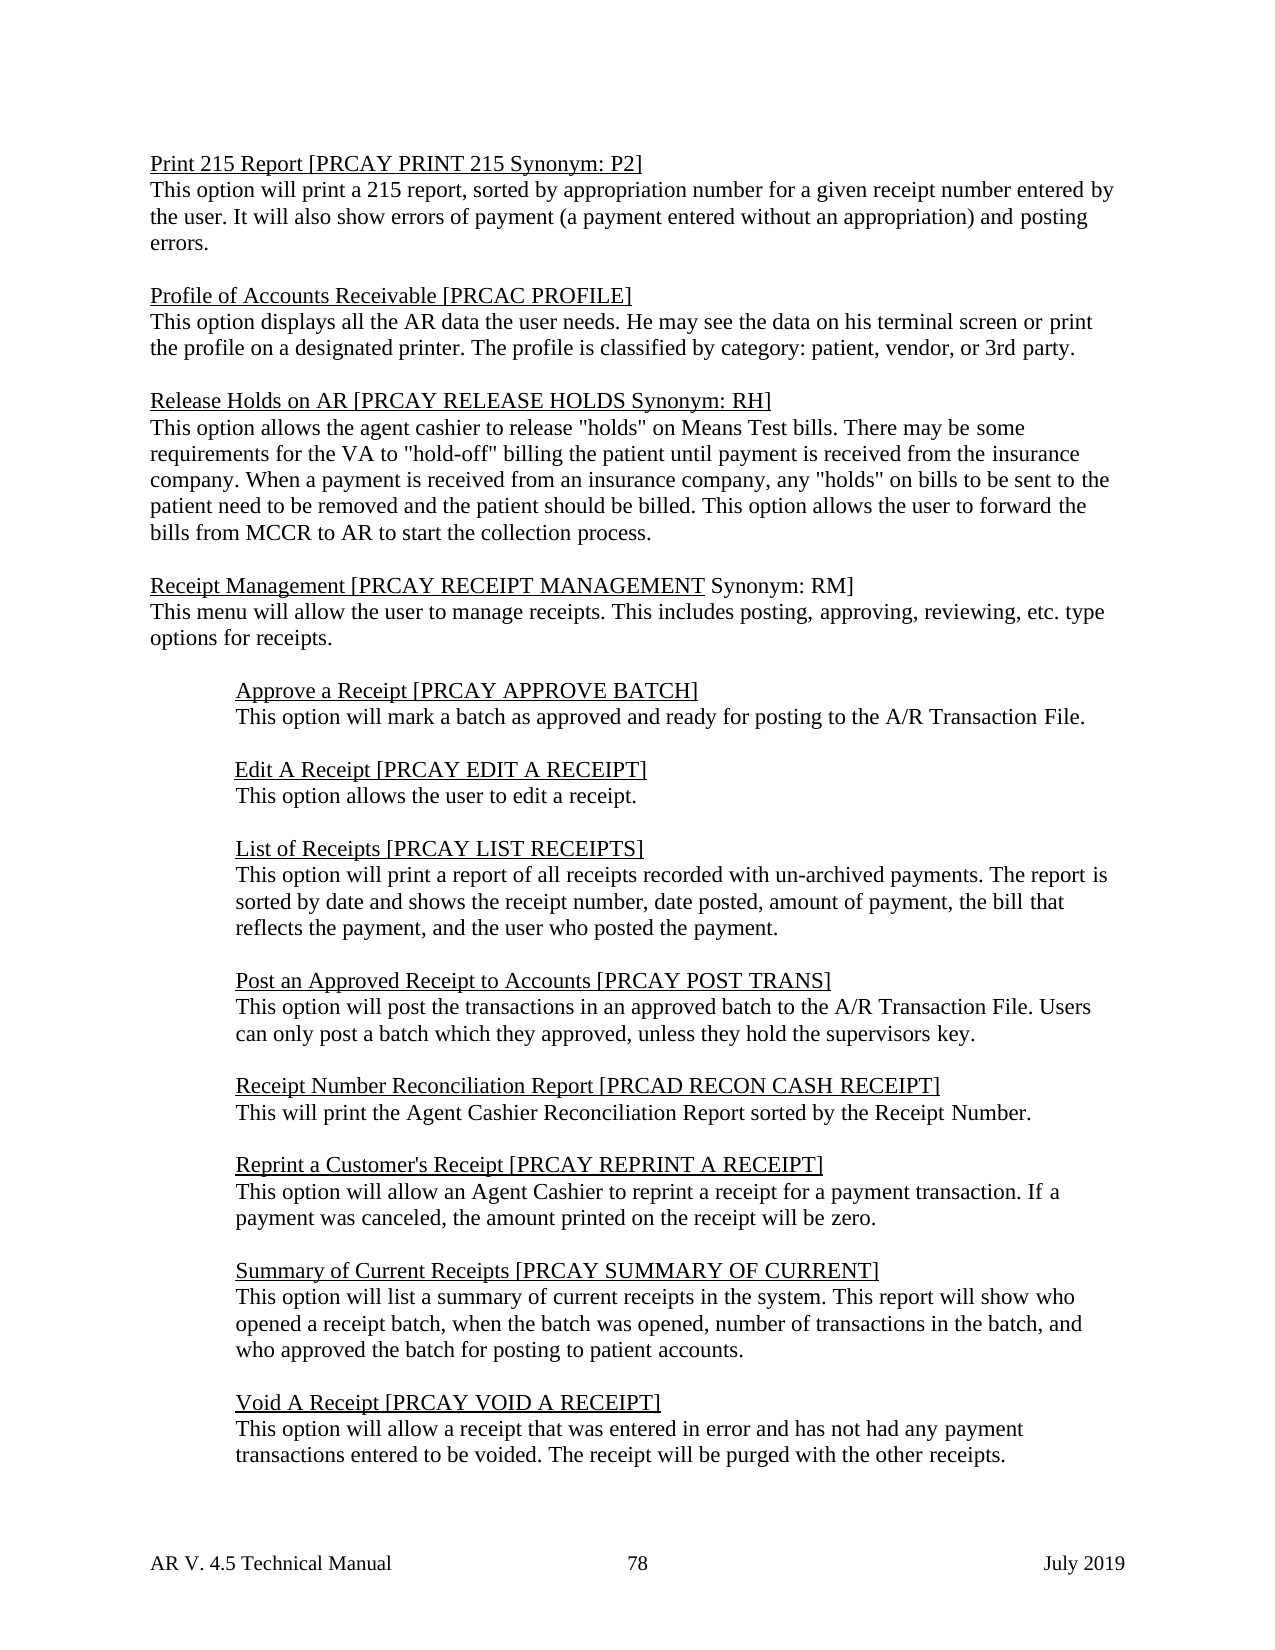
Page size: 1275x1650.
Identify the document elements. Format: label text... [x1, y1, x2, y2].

text This option will print a report of all receipts recorded with un-archived payments. The report is sorted by date and shows the receipt number, date posted, amount of payment, the bill that reflects the payment, and the user who posted the payment. [235, 862, 1125, 941]
text Edit A Receipt [PRCAY EDIT A RECEIPT] [234, 756, 1125, 782]
text Print 215 Report [PRCAY PRINT 215 Synonym: P2] [150, 150, 1125, 176]
text Reprint a Customer's Receipt [PRCAY REPRINT A RECEIPT] [235, 1151, 1125, 1178]
text This option allows the agent cashier to release "holds" on Means Test bills. There may be some requirements for the VA to "hold-off" billing the patient until payment is received from the insurance company. When a payment is received from an insurance company, any "holds" on bills to be sent to the patient need to be removed and the patient should be billed. This option allows the user to forward the bills from MCCR to AR to start the collection process. [150, 413, 1125, 545]
text This option will print a 215 report, sorted by appropriation number for a given receipt number entered by the user. It will also show errors of payment (a payment entered without an appropriation) and posting errors. [150, 176, 1125, 255]
text This menu will allow the user to manage receipts. This includes posting, approving, reviewing, etc. type options for receipts. [150, 598, 1125, 651]
text Approve a Receipt [PRCAY APPROVE BATCH] [235, 677, 1125, 703]
text This option will post the transactions in an approved batch to the A/R Transaction File. Users can only post a batch which they approved, unless they hold the supervisors key. [235, 993, 1125, 1046]
text Receipt Number Reconciliation Report [PRCAD RECON CASH RECEIPT] [235, 1072, 1125, 1099]
text This will print the Agent Cashier Reconciliation Report sorted by the Receipt Number. [235, 1099, 1125, 1125]
text List of Receipts [PRCAY LIST RECEIPTS] [235, 835, 1125, 862]
text This option will allow an Agent Cashier to reprint a receipt for a payment transaction. If a payment was canceled, the amount printed on the receipt will be zero. [235, 1178, 1125, 1231]
text Void A Receipt [PRCAY VOID A RECEIPT] [235, 1389, 1125, 1415]
text This option will list a summary of current receipts in the system. This report will show who opened a receipt batch, when the batch was opened, number of transactions in the batch, and who approved the batch for posting to patient accounts. [235, 1283, 1125, 1362]
text Summary of Current Receipts [PRCAY SUMMARY OF CURRENT] [235, 1257, 1125, 1283]
text This option will allow a receipt that was entered in error and has not had any payment transactions entered to be voided. The receipt will be purged with the other receipts. [235, 1415, 1125, 1468]
text Receipt Management [PRCAY RECEIPT MANAGEMENT Synonym: RM] [150, 572, 1125, 598]
text Release Holds on AR [PRCAY RELEASE HOLDS Synonym: RH] [150, 387, 1125, 413]
text This option will mark a batch as approved and ready for posting to the A/R Transaction File. [235, 703, 1125, 730]
text This option displays all the AR data the user needs. He may see the data on his terminal screen or print the profile on a designated printer. The profile is classified by category: patient, vendor, or 3rd party. [150, 308, 1125, 361]
text This option allows the user to edit a receipt. [235, 782, 1125, 809]
text Post an Approved Receipt to Accounts [PRCAY POST TRANS] [235, 967, 1125, 993]
text Profile of Accounts Receivable [PRCAC PROFILE] [150, 282, 1125, 308]
